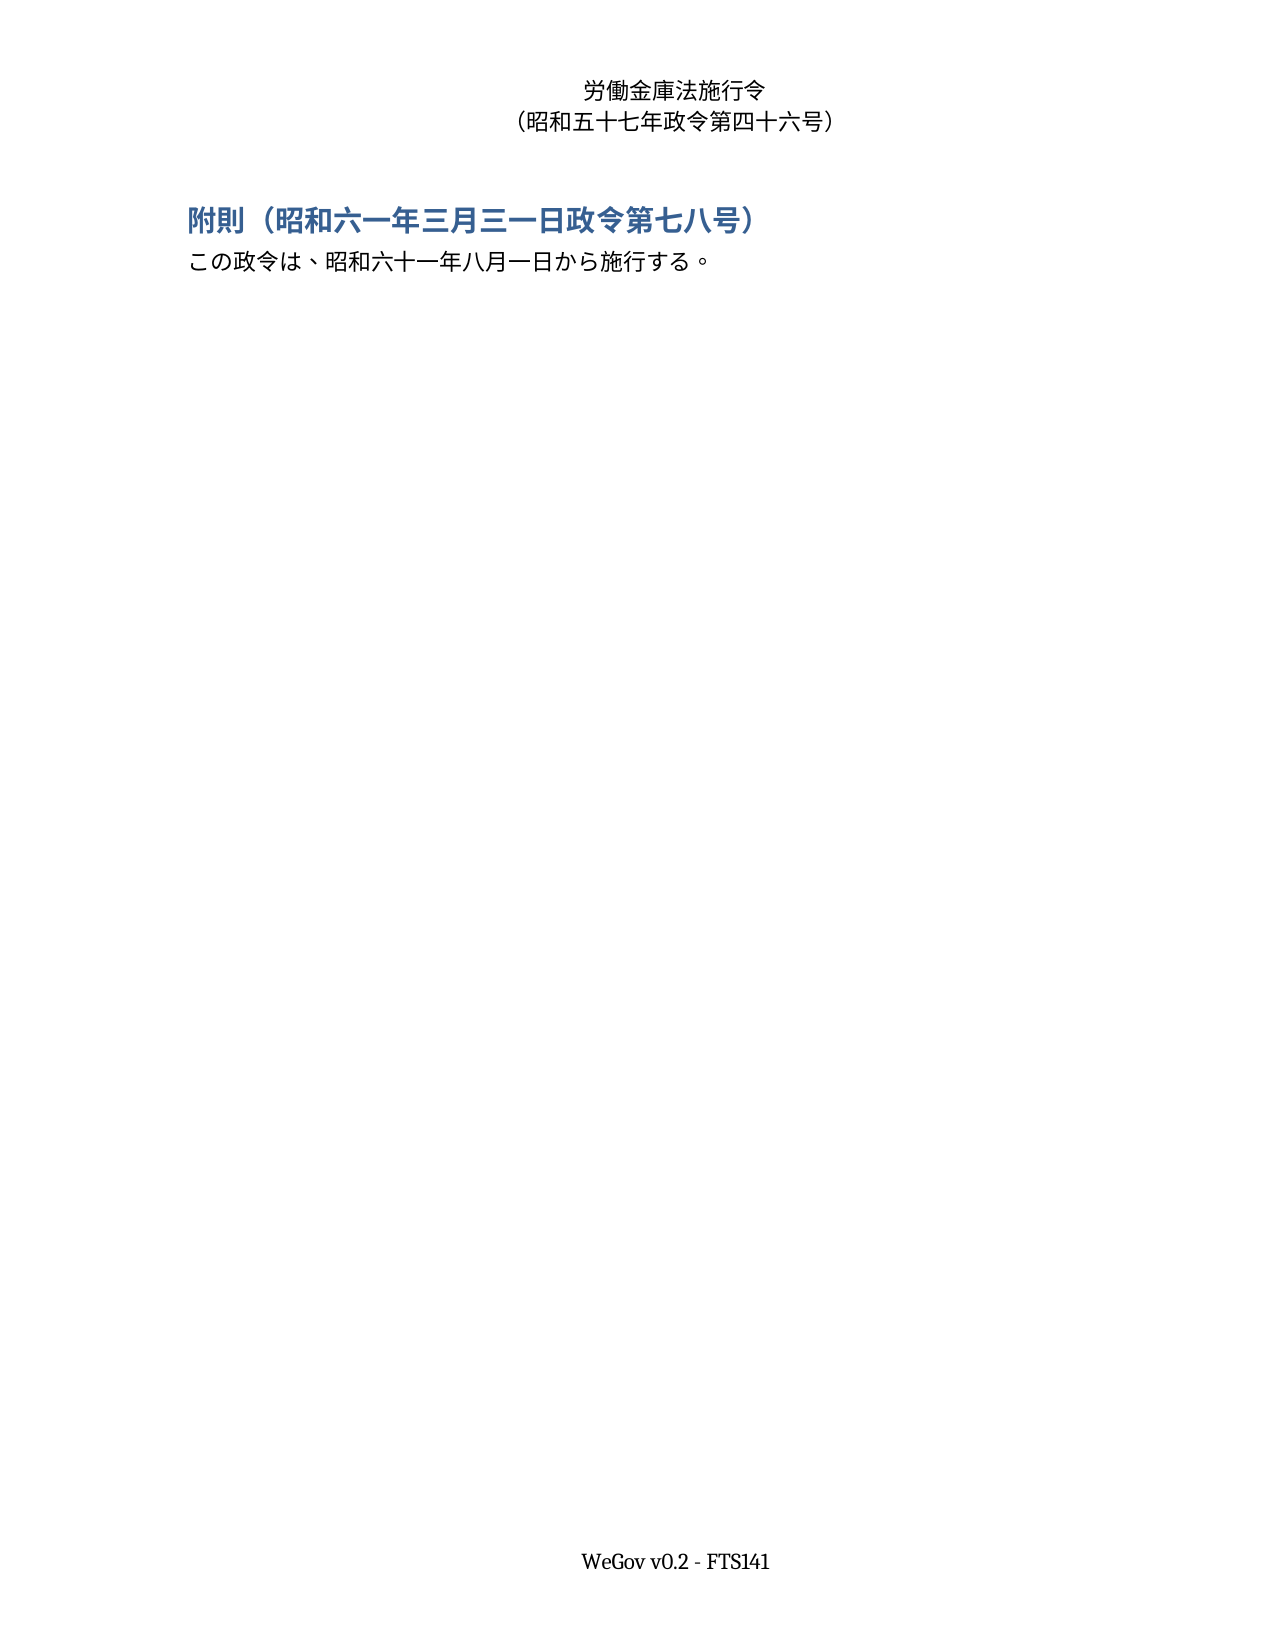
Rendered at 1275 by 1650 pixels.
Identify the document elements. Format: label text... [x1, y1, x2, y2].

text この政令は、昭和六十一年八月一日から施行する。 [187, 246, 1087, 277]
subtitle 附則（昭和六一年三月三一日政令第七八号） [187, 200, 1087, 240]
